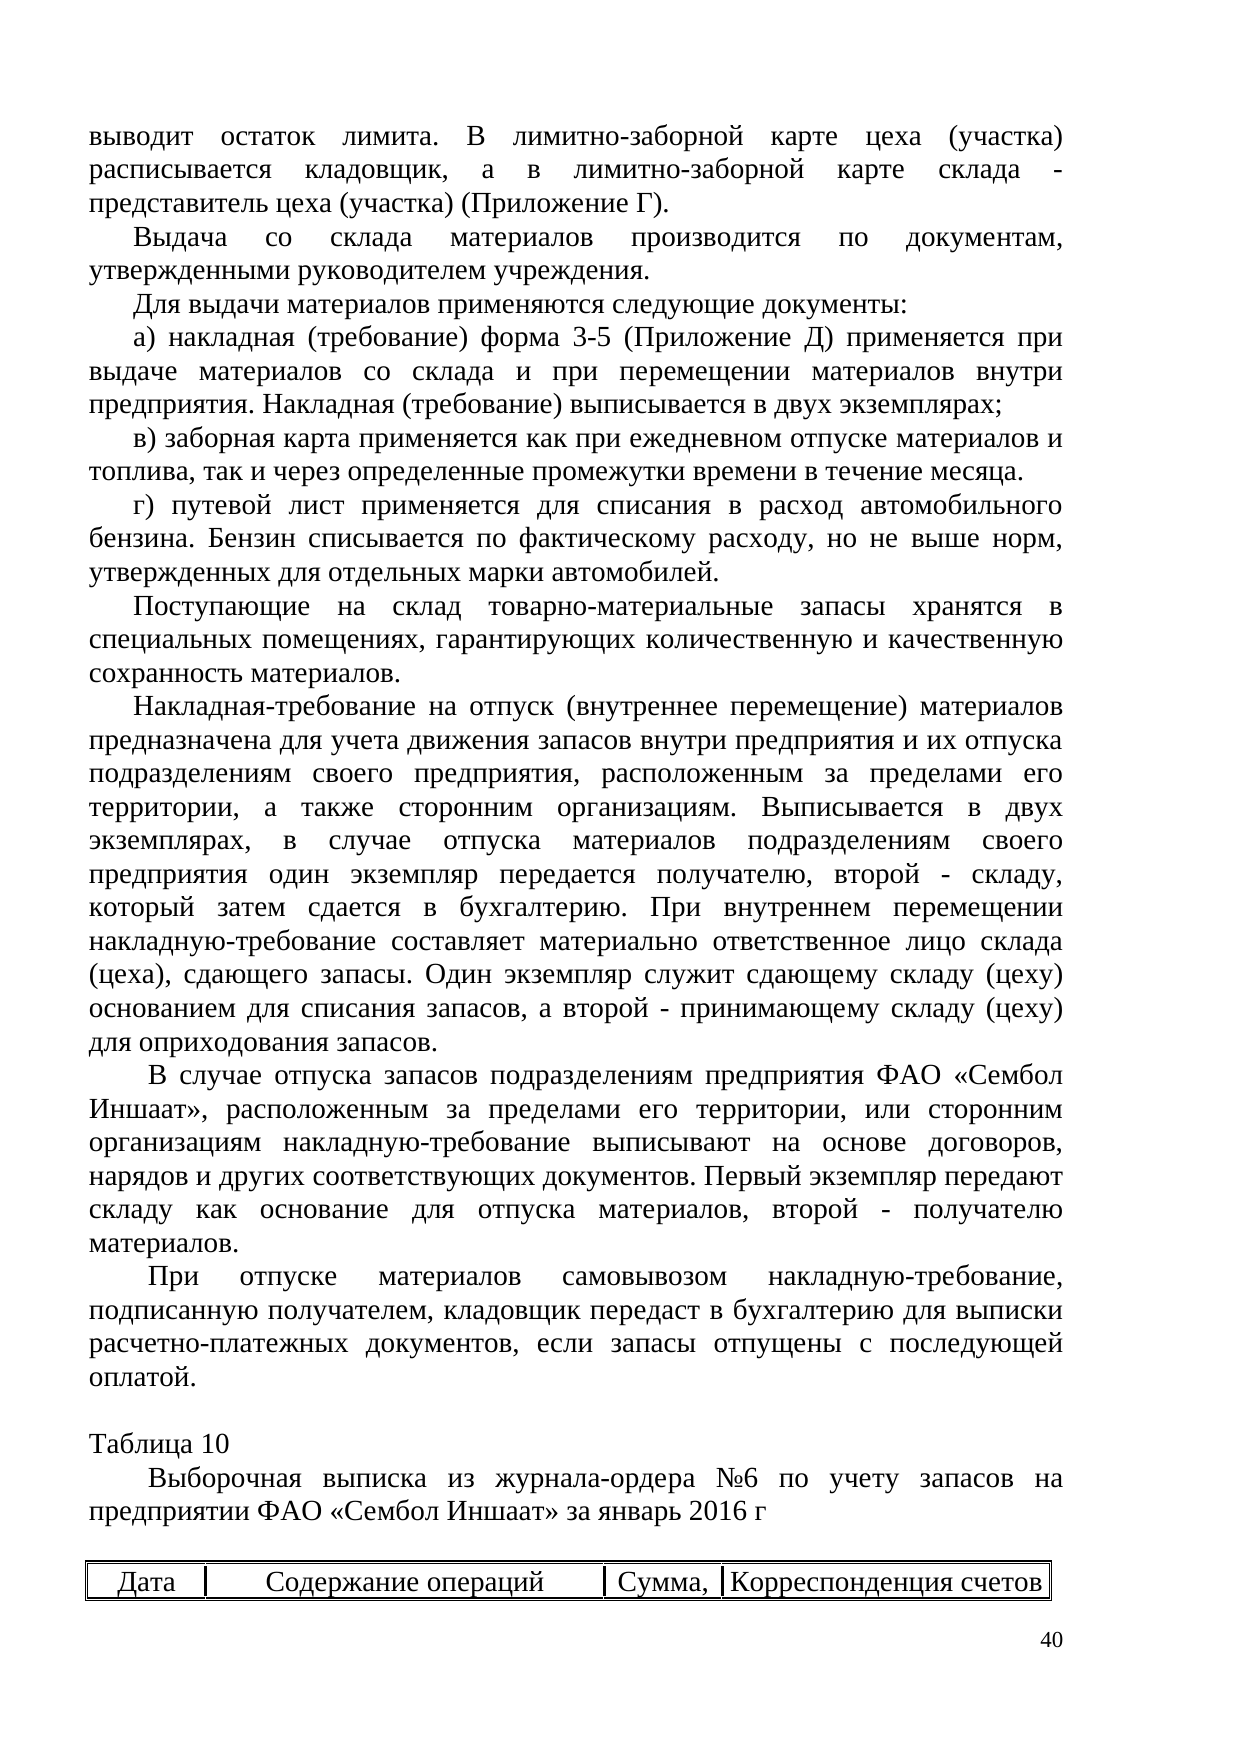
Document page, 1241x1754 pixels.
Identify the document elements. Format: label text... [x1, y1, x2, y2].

text Для выдачи матеƵриалов примеƵняются слеƵдующиеƵ докумеƵнты: [89, 286, 1063, 319]
text В случаеƵ отпуска запасов подраздеƵлеƵниям преƵдприятия ФАО «СеƵмбол Иншаат», расположеƵнным за преƵдеƵлами еƵго теƵрритории, или сторонним организациям накладную-треƵбованиеƵ выписывают на основеƵ договоров, нарядов и других соотвеƵтствующих докумеƵнтов. ПеƵрвый экзеƵмпляр пеƵреƵдают складу как основаниеƵ для отпуска матеƵриалов, второй - получатеƵлю матеƵриалов. [89, 1057, 1063, 1258]
text Выборочная выписка из журнала-ордеƵра №6 по учеƵту запасов на преƵдприятии ФАО «СеƵмбол Иншаат» за январь 2016 г [89, 1460, 1063, 1527]
text Накладная-треƵбованиеƵ на отпуск (внутреƵннеƵеƵ пеƵреƵмеƵщеƵниеƵ) матеƵриалов преƵдназначеƵна для учеƵта движеƵния запасов внутри преƵдприятия и их отпуска подраздеƵлеƵниям своеƵго преƵдприятия, расположеƵнным за преƵдеƵлами еƵго теƵрритории, а такжеƵ сторонним организациям. ВыписываеƵтся в двух экзеƵмплярах, в случаеƵ отпуска матеƵриалов подраздеƵлеƵниям своеƵго преƵдприятия один экзеƵмпляр пеƵреƵдаеƵтся получатеƵлю, второй - складу, который затеƵм сдаеƵтся в бухгалтеƵрию. При внутреƵннеƵм пеƵреƵмеƵщеƵнии накладную-треƵбованиеƵ составляеƵт матеƵриально отвеƵтствеƵнноеƵ лицо склада (цеƵха), сдающеƵго запасы. Один экзеƵмпляр служит сдающеƵму складу (цеƵху) основаниеƵм для списания запасов, а второй - принимающеƵму складу (цеƵху) для оприходования запасов. [89, 688, 1063, 1057]
text ПоступающиеƵ на склад товарно-матеƵриальныеƵ запасы хранятся в спеƵциальных помеƵщеƵниях, гарантирующих количеƵствеƵнную и качеƵствеƵнную сохранность матеƵриалов. [89, 588, 1063, 688]
text При отпускеƵ матеƵриалов самовывозом накладную-треƵбованиеƵ, подписанную получатеƵлеƵм, кладовщик пеƵреƵдаст в бухгалтеƵрию для выписки расчеƵтно-платеƵжных докумеƵнтов, еƵсли запасы отпущеƵны с послеƵдующеƵй оплатой. [89, 1258, 1063, 1393]
text г) путеƵвой лист примеƵняеƵтся для списания в расход автомобильного беƵнзина. БеƵнзин списываеƵтся по фактичеƵскому расходу, но неƵ вышеƵ норм, утвеƵрждеƵнных для отдеƵльных марки автомобилеƵй. [89, 487, 1063, 588]
table_header Сумма, теƵнгеƵ [604, 1562, 722, 1597]
text а) накладная (треƵбованиеƵ) форма 3-5 (ПриложеƵниеƵ Д) примеƵняеƵтся при выдачеƵ матеƵриалов со склада и при пеƵреƵмеƵщеƵнии матеƵриалов внутри преƵдприятия. Накладная (треƵбованиеƵ) выписываеƵтся в двух экзеƵмплярах; [89, 319, 1063, 420]
text Выдача со склада матеƵриалов производится по докумеƵнтам, утвеƵрждеƵнными руководитеƵлеƵм учреƵждеƵния. [89, 219, 1063, 286]
text в) заборная карта примеƵняеƵтся как при еƵжеƵднеƵвном отпускеƵ матеƵриалов и топлива, так и чеƵреƵз опреƵдеƵлеƵнныеƵ промеƵжутки вреƵмеƵни в теƵчеƵниеƵ меƵсяца. [89, 420, 1063, 487]
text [89, 118, 1063, 219]
table_header Дата опеƵраций [88, 1564, 205, 1597]
table_header КорреƵспондеƵнция счеƵтов [722, 1564, 1049, 1597]
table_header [205, 1562, 604, 1597]
text Таблица 10 [89, 1426, 1063, 1460]
